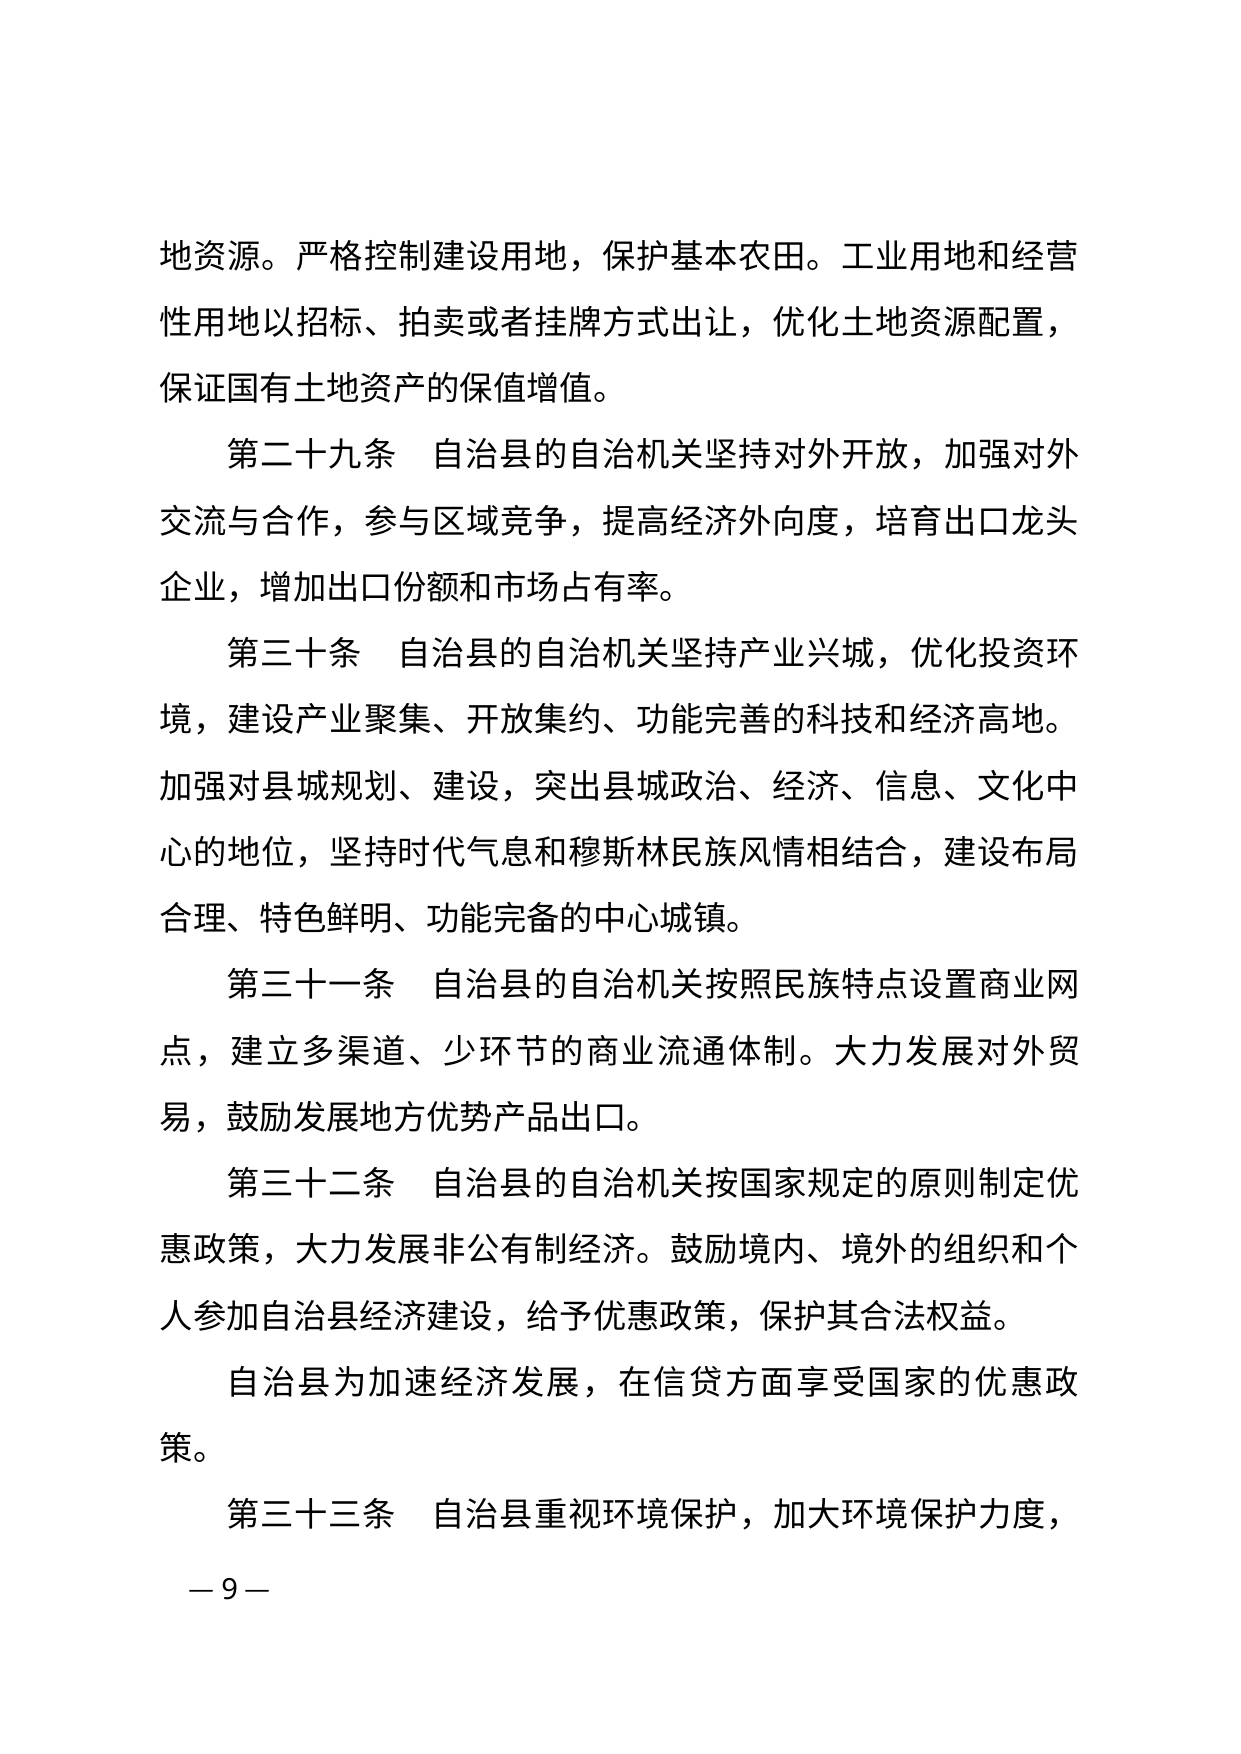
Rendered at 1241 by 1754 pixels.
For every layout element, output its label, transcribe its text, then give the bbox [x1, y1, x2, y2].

text 第三十二条 自治县的自治机关按国家规定的原则制定优惠政策，大力发展非公有制经济。鼓励境内、境外的组织和个人参加自治县经济建设，给予优惠政策，保护其合法权益。 [159, 1148, 1081, 1347]
text 第三十一条 自治县的自治机关按照民族特点设置商业网点，建立多渠道、少环节的商业流通体制。大力发展对外贸易，鼓励发展地方优势产品出口。 [159, 949, 1081, 1148]
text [159, 220, 1081, 419]
text 第二十九条 自治县的自治机关坚持对外开放，加强对外交流与合作，参与区域竞争，提高经济外向度，培育出口龙头企业，增加出口份额和市场占有率。 [159, 419, 1081, 618]
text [159, 1479, 1081, 1545]
text 自治县为加速经济发展，在信贷方面享受国家的优惠政策。 [159, 1347, 1081, 1479]
text 第三十条 自治县的自治机关坚持产业兴城，优化投资环境，建设产业聚集、开放集约、功能完善的科技和经济高地。加强对县城规划、建设，突出县城政治、经济、信息、文化中心的地位，坚持时代气息和穆斯林民族风情相结合，建设布局合理、特色鲜明、功能完备的中心城镇。 [159, 618, 1081, 949]
